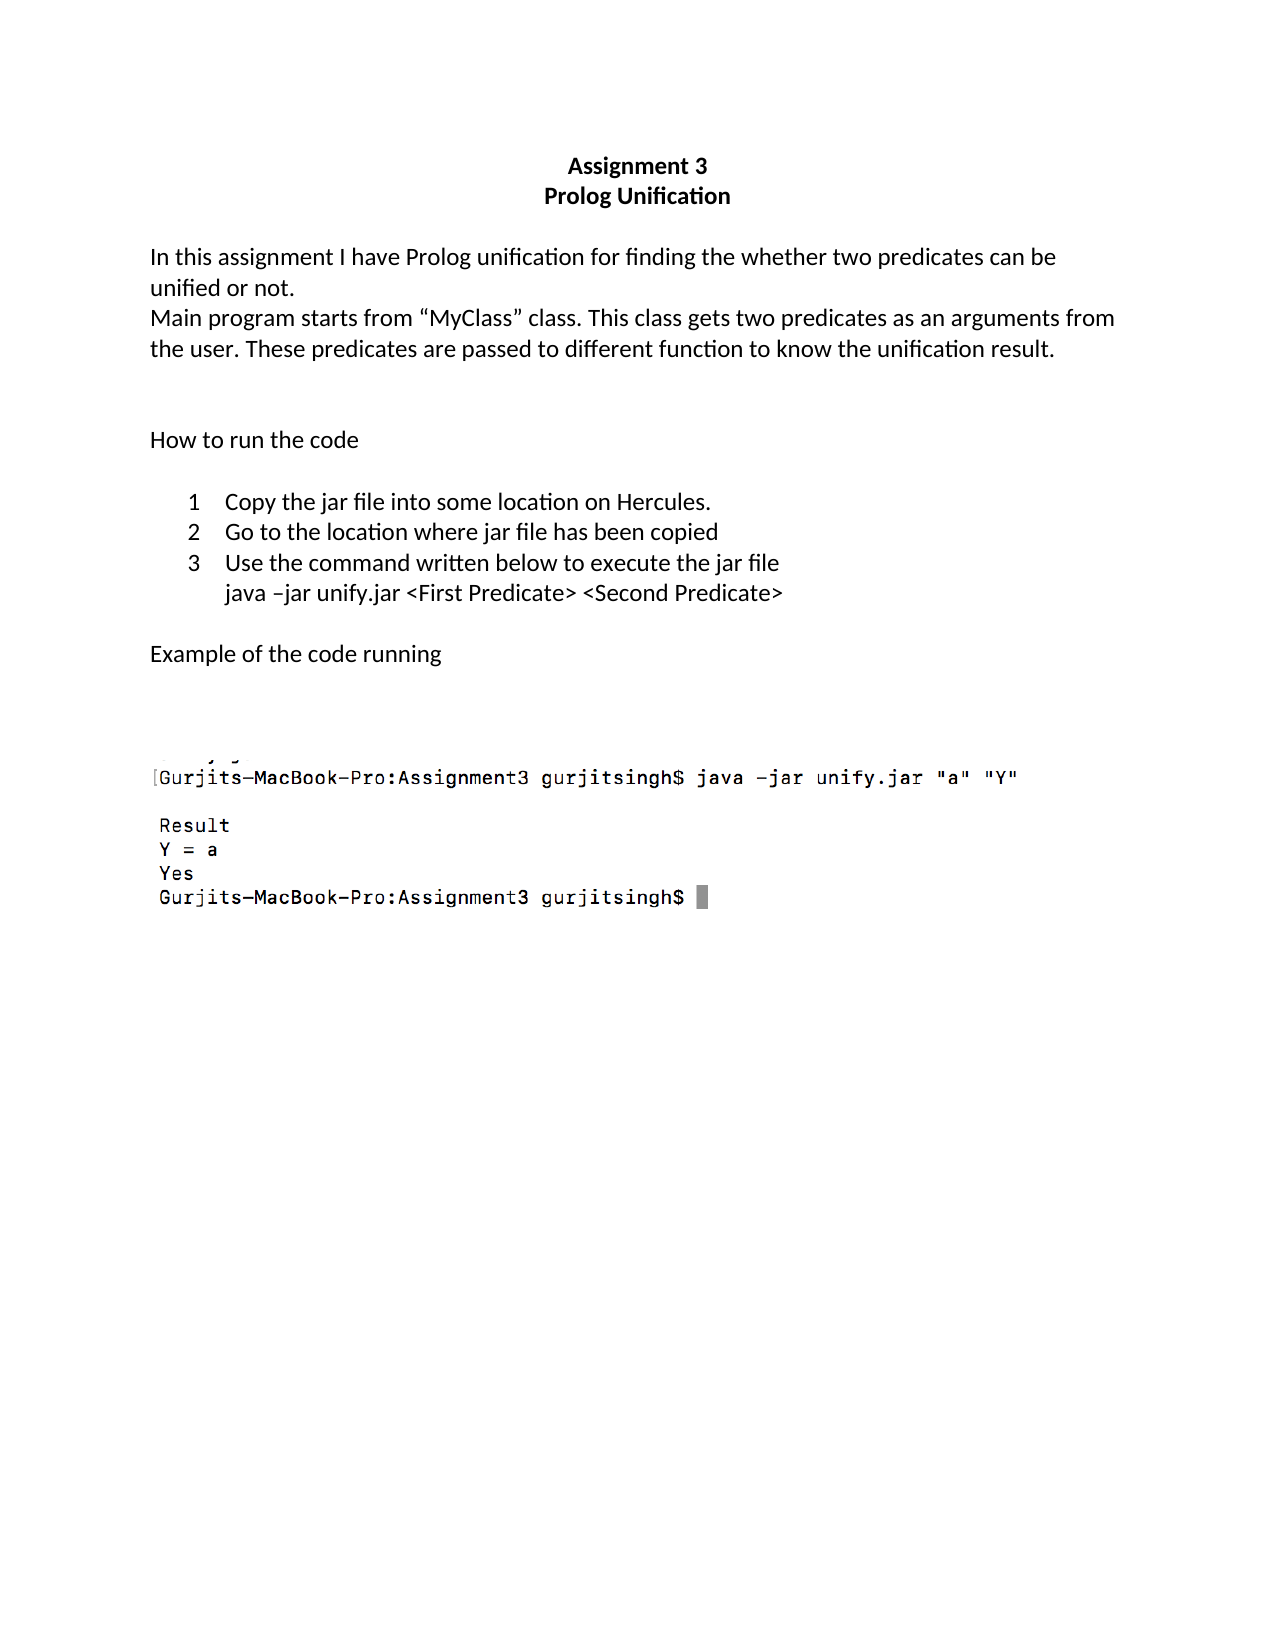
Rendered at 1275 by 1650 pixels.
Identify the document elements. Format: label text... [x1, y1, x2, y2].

text Assignment 3 [150, 150, 1125, 181]
text In this assignment I have Prolog unification for finding the whether two predicates can be unified or not. [150, 242, 1125, 303]
list Go to the location where jar file has been copied [187, 516, 1125, 547]
text java –jar unify.jar <First Predicate> <Second Predicate> [225, 577, 1125, 608]
text Example of the code running [150, 638, 1125, 669]
text How to run the code [150, 425, 1125, 455]
picture [150, 760, 1125, 936]
list Copy the jar file into some location on Hercules. [187, 486, 1125, 516]
list Use the command written below to execute the jar file [187, 547, 1125, 577]
text Prolog Unification [150, 181, 1125, 211]
text Main program starts from “MyClass” class. This class gets two predicates as an arguments from the user. These predicates are passed to different function to know the unification result. [150, 303, 1125, 364]
